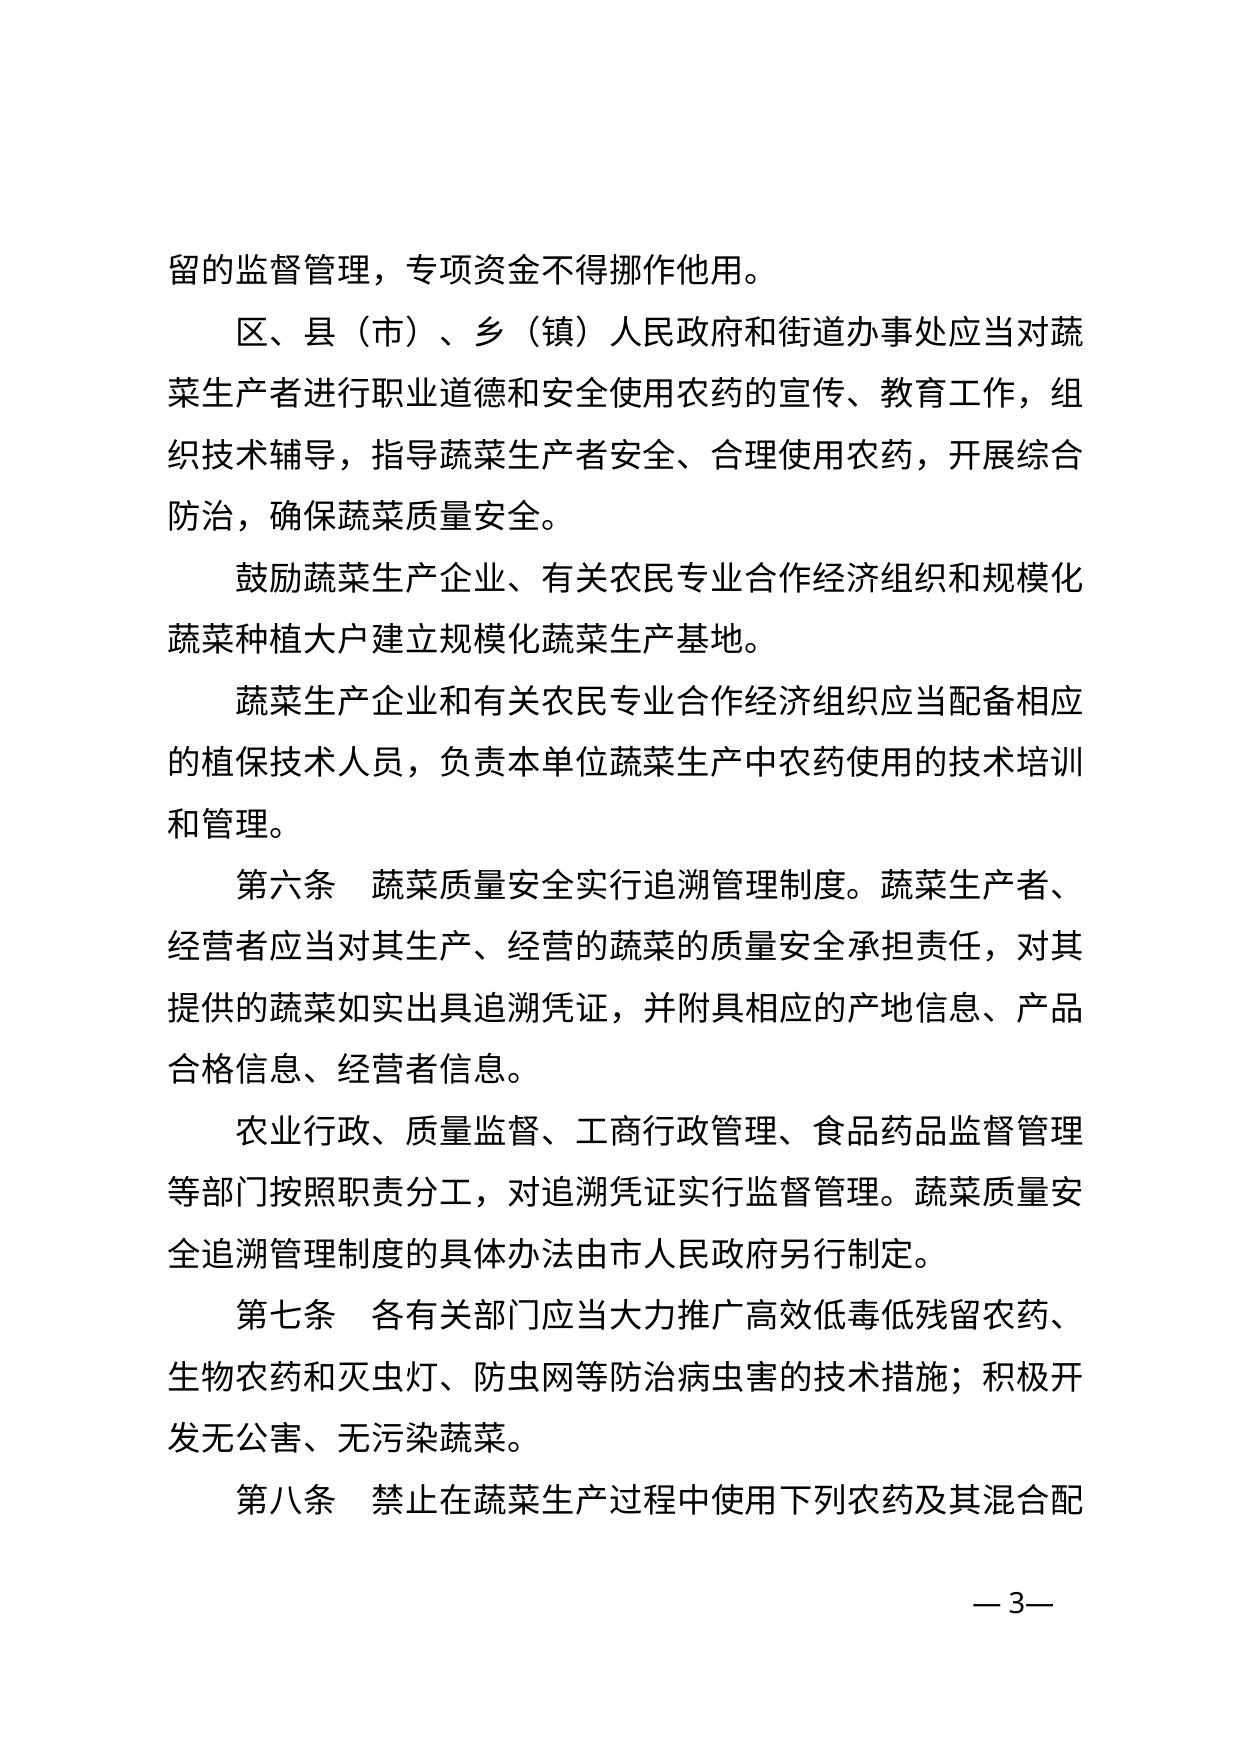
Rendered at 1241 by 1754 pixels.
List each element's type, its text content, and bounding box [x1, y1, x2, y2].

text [168, 238, 1084, 299]
text 蔬菜生产企业和有关农民专业合作经济组织应当配备相应的植保技术人员，负责本单位蔬菜生产中农药使用的技术培训和管理。 [168, 668, 1084, 852]
text 区、县（市）、乡（镇）人民政府和街道办事处应当对蔬菜生产者进行职业道德和安全使用农药的宣传、教育工作，组织技术辅导，指导蔬菜生产者安全、合理使用农药，开展综合防治，确保蔬菜质量安全。 [168, 299, 1084, 545]
text 鼓励蔬菜生产企业、有关农民专业合作经济组织和规模化蔬菜种植大户建立规模化蔬菜生产基地。 [168, 545, 1084, 668]
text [168, 1467, 1084, 1528]
text 第七条 各有关部门应当大力推广高效低毒低残留农药、生物农药和灭虫灯、防虫网等防治病虫害的技术措施；积极开发无公害、无污染蔬菜。 [168, 1282, 1084, 1467]
text 农业行政、质量监督、工商行政管理、食品药品监督管理等部门按照职责分工，对追溯凭证实行监督管理。蔬菜质量安全追溯管理制度的具体办法由市人民政府另行制定。 [168, 1098, 1084, 1282]
text 第六条 蔬菜质量安全实行追溯管理制度。蔬菜生产者、经营者应当对其生产、经营的蔬菜的质量安全承担责任，对其提供的蔬菜如实出具追溯凭证，并附具相应的产地信息、产品合格信息、经营者信息。 [168, 852, 1084, 1098]
